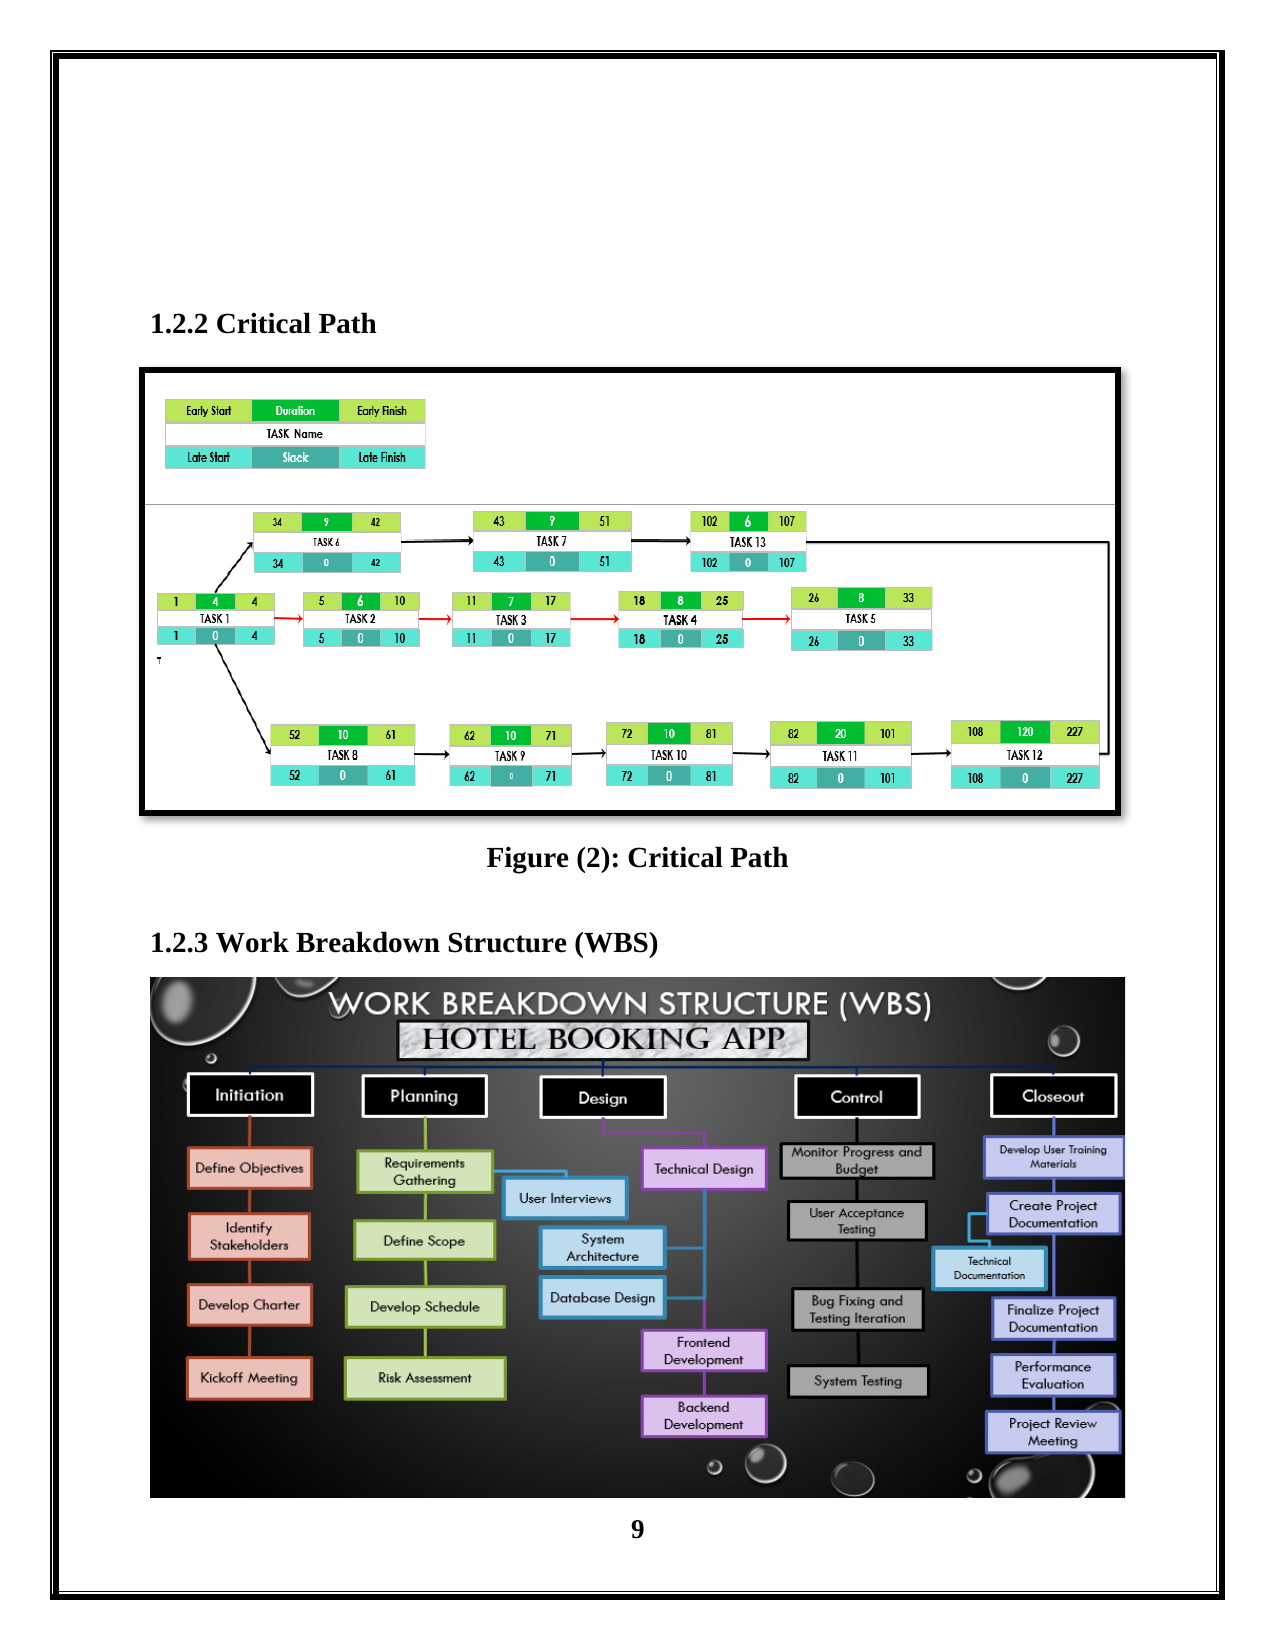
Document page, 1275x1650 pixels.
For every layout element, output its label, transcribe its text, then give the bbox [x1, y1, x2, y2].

picture [150, 977, 1125, 1498]
picture [145, 373, 1115, 810]
text 1.2.3 Work Breakdown Structure (WBS) [150, 925, 1125, 959]
text Figure (2): Critical Path [150, 841, 1125, 874]
text 1.2.2 Critical Path [150, 306, 1125, 339]
